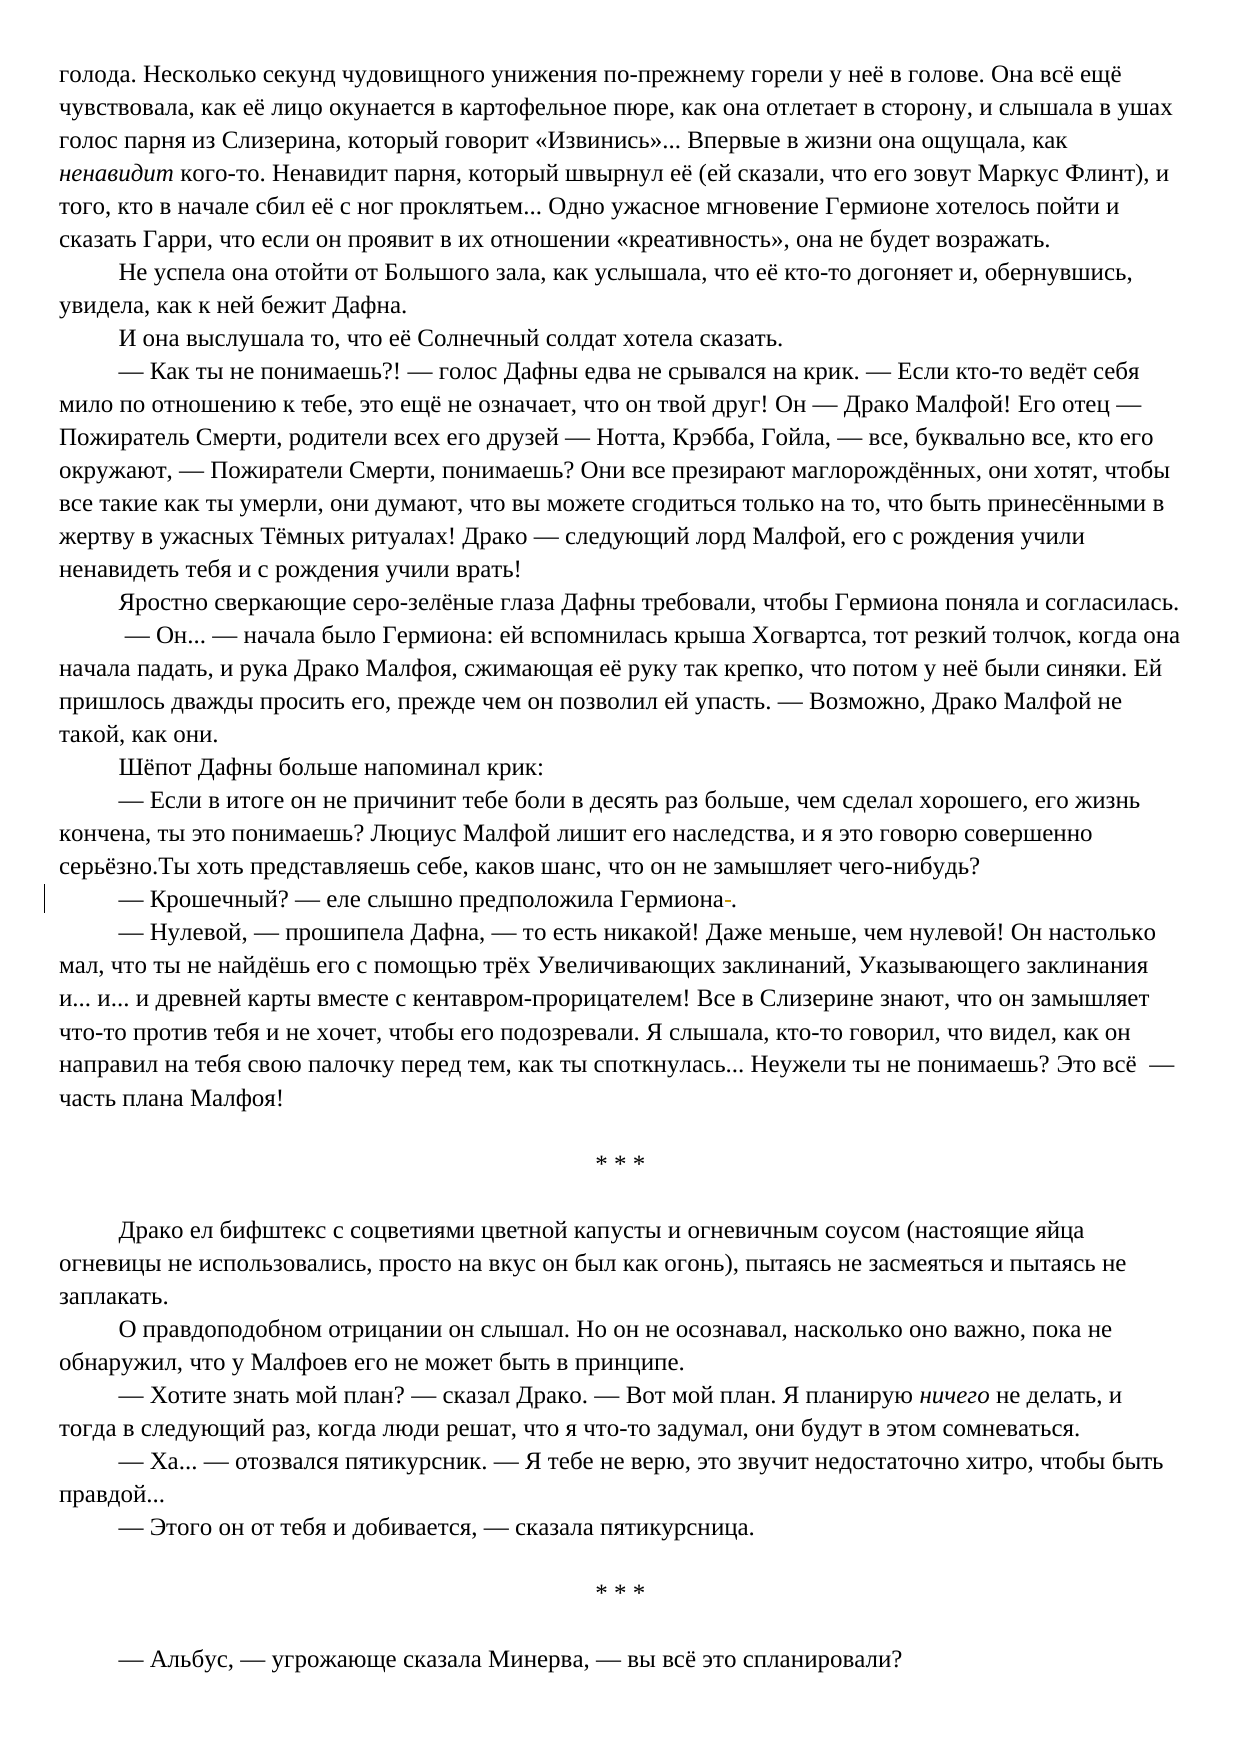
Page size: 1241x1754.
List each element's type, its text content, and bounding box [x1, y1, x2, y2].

text — Нулевой, — прошипела Дафна, — то есть никакой! Даже меньше, чем нулевой! Он настолько мал, что ты не найдёшь его с помощью трёх Увеличивающих заклинаний, Указывающего заклинания и... и... и древней карты вместе с кентавром-прорицателем! Все в Слизерине знают, что он замышляет что-то против тебя и не хочет, чтобы его подозревали. Я слышала, кто-то говорил, что видел, как он направил на тебя свою палочку перед тем, как ты споткнулась... Неужели ты не понимаешь? Это всё — часть плана Малфоя! [59, 917, 1181, 1111]
text — Как ты не понимаешь?! — голос Дафны едва не срывался на крик. — Если кто-то ведёт себя мило по отношению к тебе, это ещё не означает, что он твой друг! Он — Драко Малфой! Его отец — Пожиратель Смерти, родители всех его друзей — Нотта, Крэбба, Гойла, — все, буквально все, кто его окружают, — Пожиратели Смерти, понимаешь? Они все презирают маглорождённых, они хотят, чтобы все такие как ты умерли, они думают, что вы можете сгодиться только на то, что быть принесёнными в жертву в ужасных Тёмных ритуалах! Драко — следующий лорд Малфой, его с рождения учили ненавидеть тебя и с рождения учили врать! [59, 356, 1181, 583]
text — Хотите знать мой план? — сказал Драко. — Вот мой план. Я планирую ничего не делать, и тогда в следующий раз, когда люди решат, что я что-то задумал, они будут в этом сомневаться. [59, 1380, 1181, 1442]
text Не успела она отойти от Большого зала, как услышала, что её кто-то догоняет и, обернувшись, увидела, как к ней бежит Дафна. [59, 257, 1181, 319]
text * * * [59, 1578, 1181, 1607]
text Шёпот Дафны больше напоминал крик: [59, 752, 1181, 781]
text — Ха... — отозвался пятикурсник. — Я тебе не верю, это звучит недостаточно хитро, чтобы быть правдой... [59, 1446, 1181, 1508]
text О правдоподобном отрицании он слышал. Но он не осознавал, насколько оно важно, пока не обнаружил, что у Малфоев его не может быть в принципе. [59, 1314, 1181, 1376]
text — Этого он от тебя и добивается, — сказала пятикурсница. [59, 1512, 1181, 1541]
text — Если в итоге он не причинит тебе боли в десять раз больше, чем сделал хорошего, его жизнь кончена, ты это понимаешь? Люциус Малфой лишит его наследства, и я это говорю совершенно серьёзно.Ты хоть представляешь себе, каков шанс, что он не замышляет чего-нибудь? [59, 785, 1181, 880]
text — Альбус, — угрожающе сказала Минерва, — вы всё это спланировали? [59, 1644, 1181, 1673]
text * * * [59, 1149, 1181, 1177]
text И она выслушала то, что её Солнечный солдат хотела сказать. [59, 323, 1181, 352]
text — Он... — начала было Гермиона: ей вспомнилась крыша Хогвартса, тот резкий толчок, когда она начала падать, и рука Драко Малфоя, сжимающая её руку так крепко, что потом у неё были синяки. Ей пришлось дважды просить его, прежде чем он позволил ей упасть. — Возможно, Драко Малфой не такой, как они. [59, 620, 1181, 748]
text — Крошечный? — еле слышно предположила Гермиона. [59, 884, 1181, 913]
text Драко ел бифштекс с соцветиями цветной капусты и огневичным соусом (настоящие яйца огневицы не использовались, просто на вкус он был как огонь), пытаясь не засмеяться и пытаясь не заплакать. [59, 1215, 1181, 1309]
text Яростно сверкающие серо-зелёные глаза Дафны требовали, чтобы Гермиона поняла и согласилась. [59, 587, 1181, 616]
